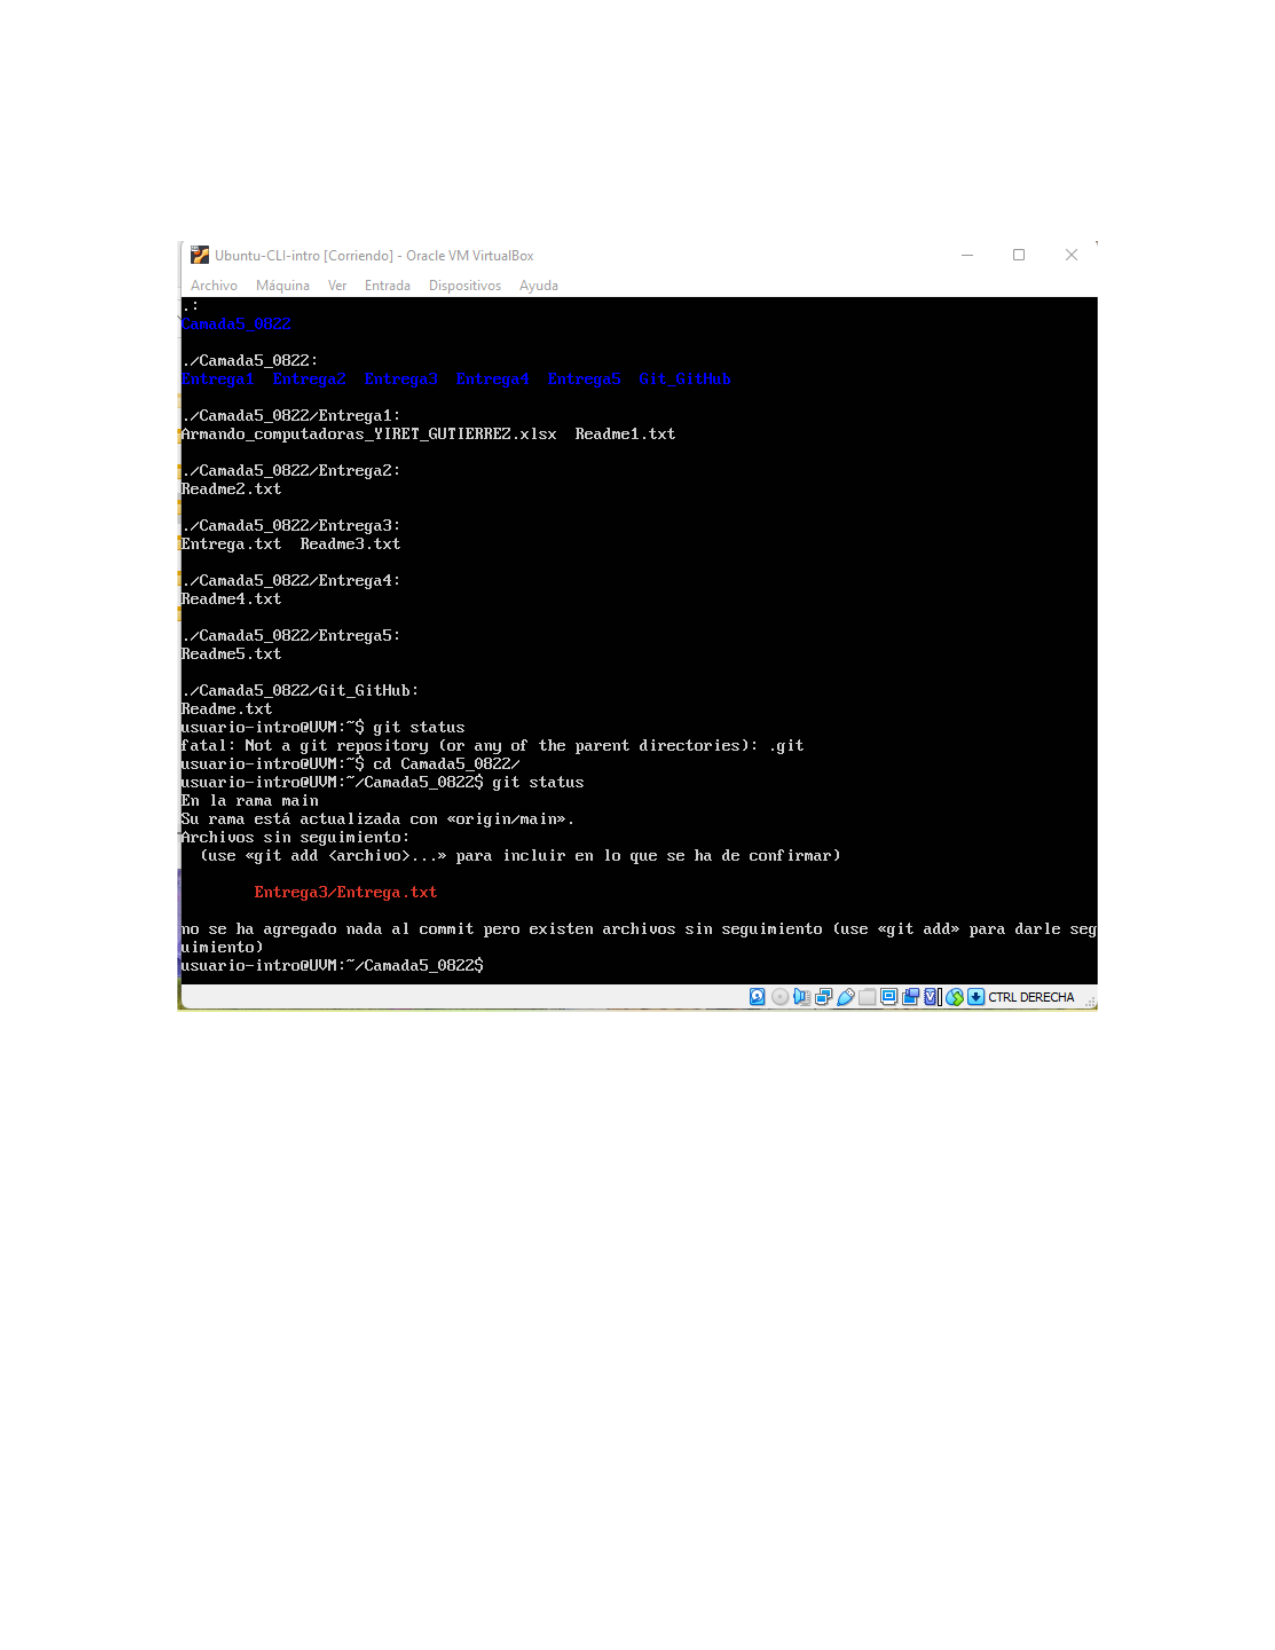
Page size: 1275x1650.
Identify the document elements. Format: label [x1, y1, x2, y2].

picture [177, 241, 1098, 1012]
